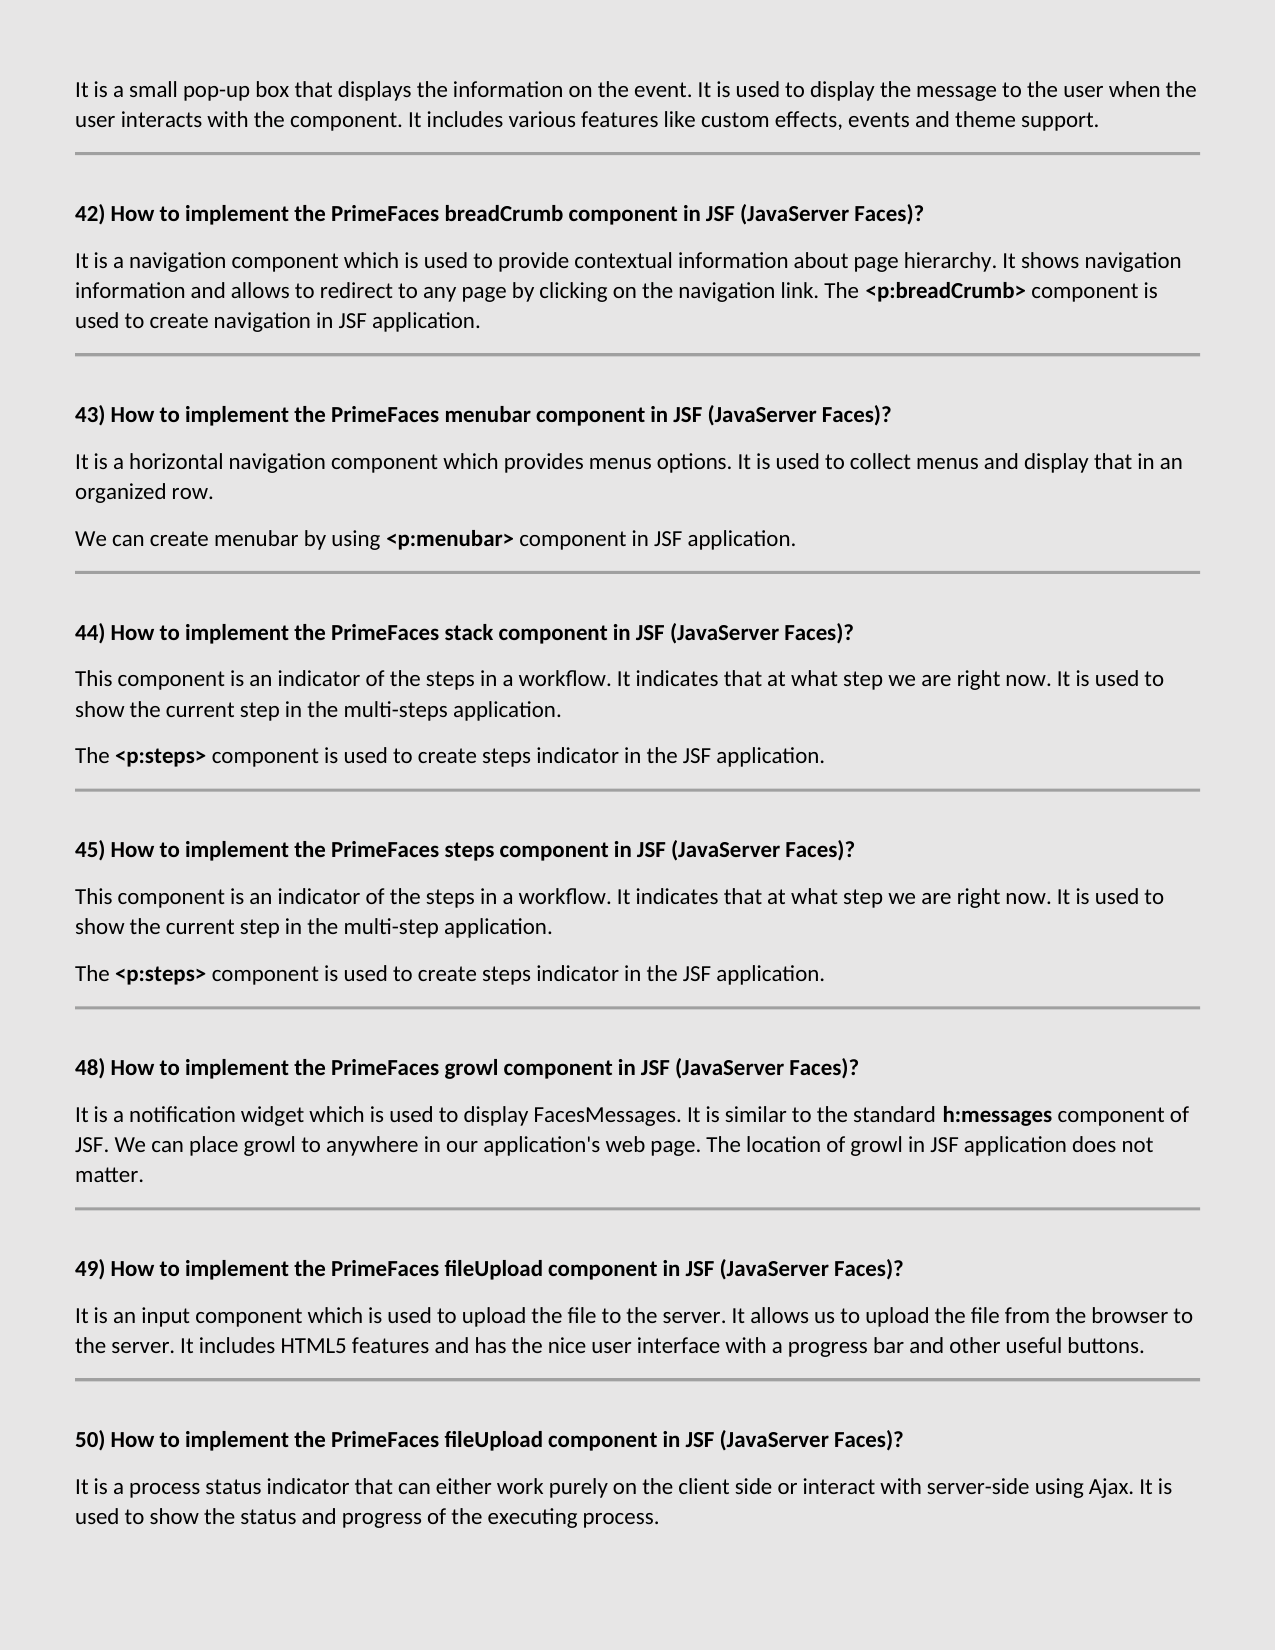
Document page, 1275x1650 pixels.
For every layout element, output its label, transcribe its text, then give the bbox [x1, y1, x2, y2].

text It is a horizontal navigation component which provides menus options. It is used to collect menus and display that in an organized row. [75, 447, 1200, 505]
text The <p:steps> component is used to create steps indicator in the JSF application. [75, 742, 1200, 770]
text 44) How to implement the PrimeFaces stack component in JSF (JavaServer Faces)? [75, 618, 1200, 646]
text It is a process status indicator that can either work purely on the client side or interact with server-side using Ajax. It is used to show the status and progress of the executing process. [75, 1472, 1200, 1530]
text It is an input component which is used to upload the file to the server. It allows us to upload the file from the browser to the server. It includes HTML5 features and has the nice user interface with a progress bar and other useful buttons. [75, 1301, 1200, 1359]
text We can create menubar by using <p:menubar> component in JSF application. [75, 524, 1200, 552]
text This component is an indicator of the steps in a workflow. It indicates that at what step we are right now. It is used to show the current step in the multi-steps application. [75, 664, 1200, 723]
text 49) How to implement the PrimeFaces fileUpload component in JSF (JavaServer Faces)? [75, 1254, 1200, 1282]
text 45) How to implement the PrimeFaces steps component in JSF (JavaServer Faces)? [75, 835, 1200, 863]
text 42) How to implement the PrimeFaces breadCrumb component in JSF (JavaServer Faces)? [75, 199, 1200, 227]
text 50) How to implement the PrimeFaces fileUpload component in JSF (JavaServer Faces)? [75, 1425, 1200, 1453]
text It is a navigation component which is used to provide contextual information about page hierarchy. It shows navigation information and allows to redirect to any page by clicking on the navigation link. The <p:breadCrumb> component is used to create navigation in JSF application. [75, 246, 1200, 334]
text It is a small pop-up box that displays the information on the event. It is used to display the message to the user when the user interacts with the component. It includes various features like custom effects, events and theme support. [75, 75, 1200, 133]
text It is a notification widget which is used to display FacesMessages. It is similar to the standard h:messages component of JSF. We can place growl to anywhere in our application's web page. The location of growl in JSF application does not matter. [75, 1100, 1200, 1188]
text The <p:steps> component is used to create steps indicator in the JSF application. [75, 959, 1200, 987]
text 43) How to implement the PrimeFaces menubar component in JSF (JavaServer Faces)? [75, 400, 1200, 428]
text 48) How to implement the PrimeFaces growl component in JSF (JavaServer Faces)? [75, 1053, 1200, 1081]
text This component is an indicator of the steps in a workflow. It indicates that at what step we are right now. It is used to show the current step in the multi-step application. [75, 882, 1200, 941]
